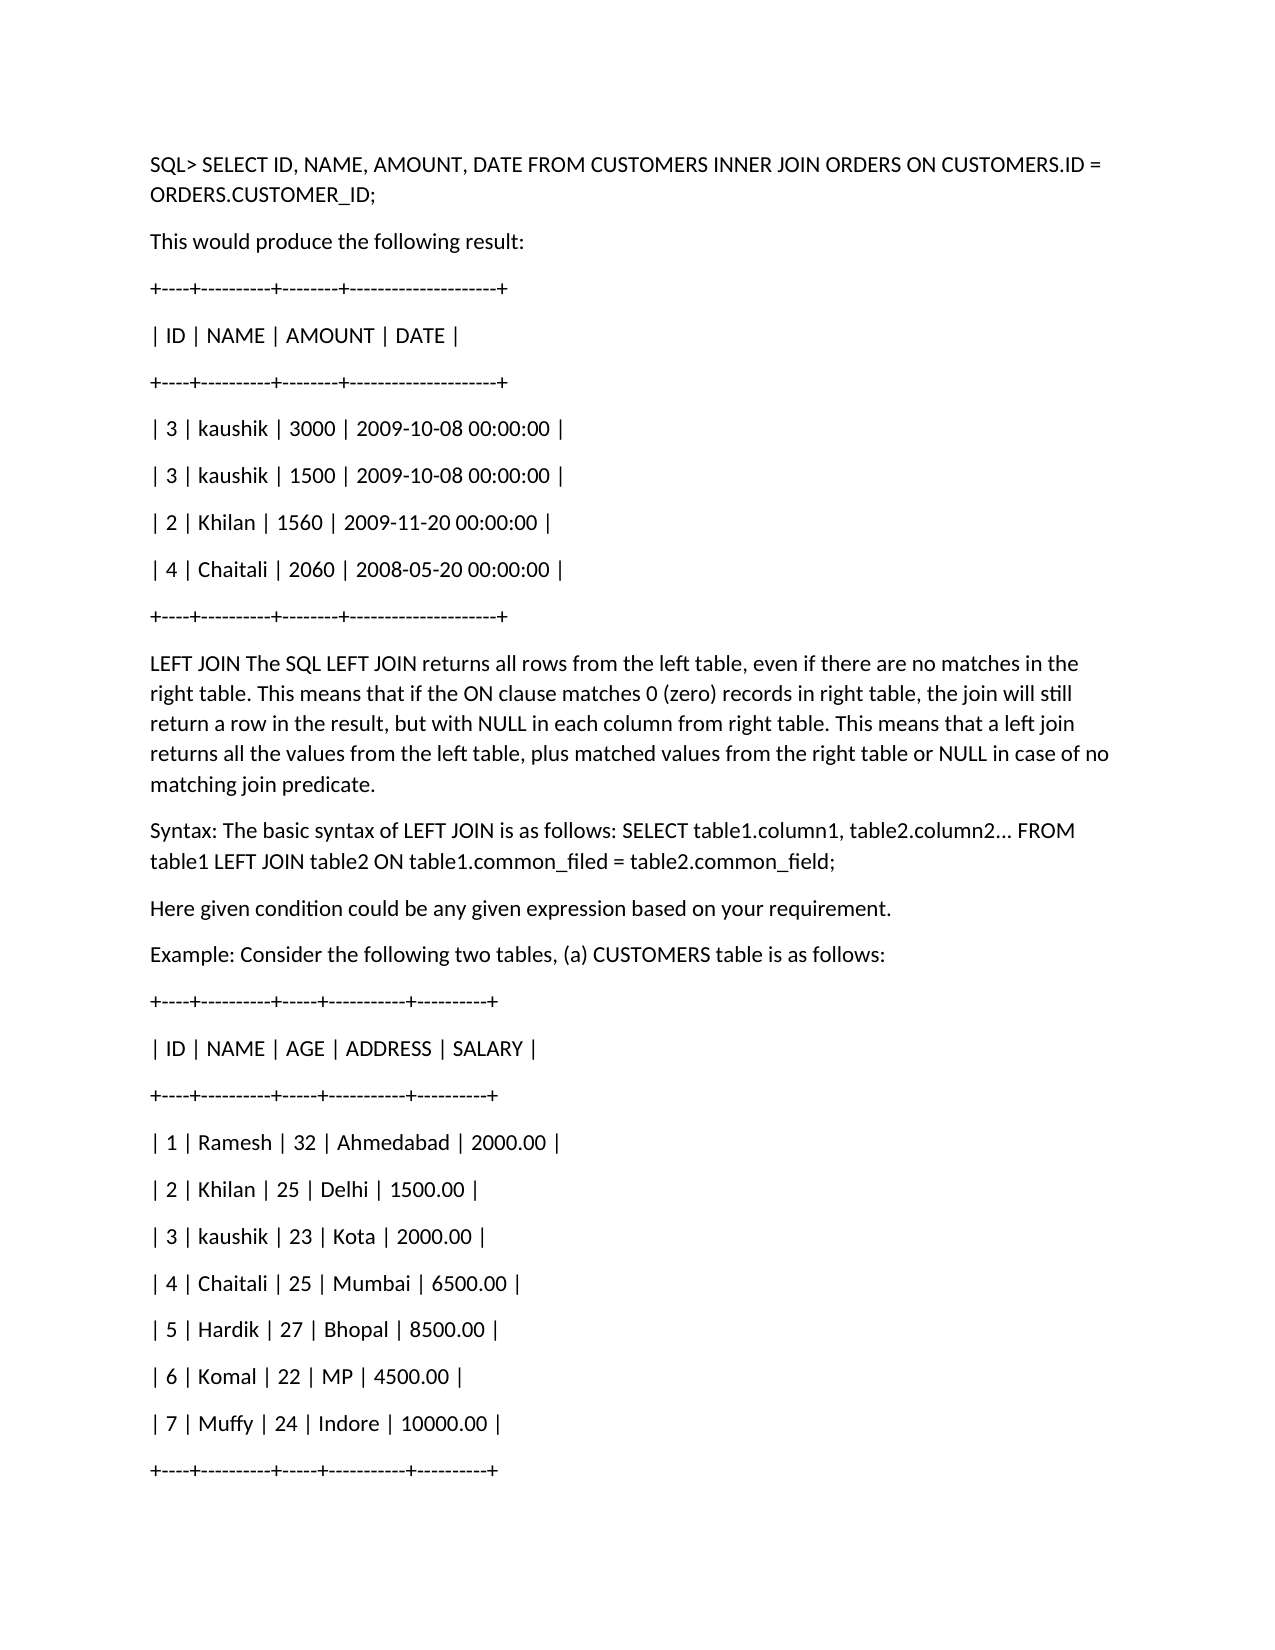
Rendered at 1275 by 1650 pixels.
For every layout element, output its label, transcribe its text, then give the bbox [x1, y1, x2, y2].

text Syntax: The basic syntax of LEFT JOIN is as follows: SELECT table1.column1, table2.column2... FROM table1 LEFT JOIN table2 ON table1.common_filed = table2.common_field; [150, 817, 1125, 875]
text | 2 | Khilan | 25 | Delhi | 1500.00 | [150, 1175, 1125, 1203]
text | 3 | kaushik | 1500 | 2009-10-08 00:00:00 | [150, 461, 1125, 489]
text +----+----------+--------+---------------------+ [150, 274, 1125, 302]
text +----+----------+--------+---------------------+ [150, 602, 1125, 630]
text LEFT JOIN The SQL LEFT JOIN returns all rows from the left table, even if there are no matches in the right table. This means that if the ON clause matches 0 (zero) records in right table, the join will still return a row in the result, but with NULL in each column from right table. This means that a left join returns all the values from the left table, plus matched values from the right table or NULL in case of no matching join predicate. [150, 649, 1125, 798]
text | 7 | Muffy | 24 | Indore | 10000.00 | [150, 1409, 1125, 1437]
text | 2 | Khilan | 1560 | 2009-11-20 00:00:00 | [150, 508, 1125, 536]
text This would produce the following result: [150, 227, 1125, 255]
text | ID | NAME | AMOUNT | DATE | [150, 321, 1125, 349]
text | 3 | kaushik | 23 | Kota | 2000.00 | [150, 1222, 1125, 1250]
text Example: Consider the following two tables, (a) CUSTOMERS table is as follows: [150, 941, 1125, 969]
text | ID | NAME | AGE | ADDRESS | SALARY | [150, 1034, 1125, 1062]
text Here given condition could be any given expression based on your requirement. [150, 894, 1125, 922]
text | 5 | Hardik | 27 | Bhopal | 8500.00 | [150, 1316, 1125, 1344]
text +----+----------+--------+---------------------+ [150, 368, 1125, 396]
text +----+----------+-----+-----------+----------+ [150, 1081, 1125, 1109]
text | 4 | Chaitali | 2060 | 2008-05-20 00:00:00 | [150, 555, 1125, 583]
text +----+----------+-----+-----------+----------+ [150, 1456, 1125, 1484]
text SQL> SELECT ID, NAME, AMOUNT, DATE FROM CUSTOMERS INNER JOIN ORDERS ON CUSTOMERS.ID = ORDERS.CUSTOMER_ID; [150, 150, 1125, 208]
text | 1 | Ramesh | 32 | Ahmedabad | 2000.00 | [150, 1128, 1125, 1156]
text +----+----------+-----+-----------+----------+ [150, 987, 1125, 1016]
text | 4 | Chaitali | 25 | Mumbai | 6500.00 | [150, 1269, 1125, 1297]
text | 6 | Komal | 22 | MP | 4500.00 | [150, 1362, 1125, 1391]
text | 3 | kaushik | 3000 | 2009-10-08 00:00:00 | [150, 414, 1125, 443]
